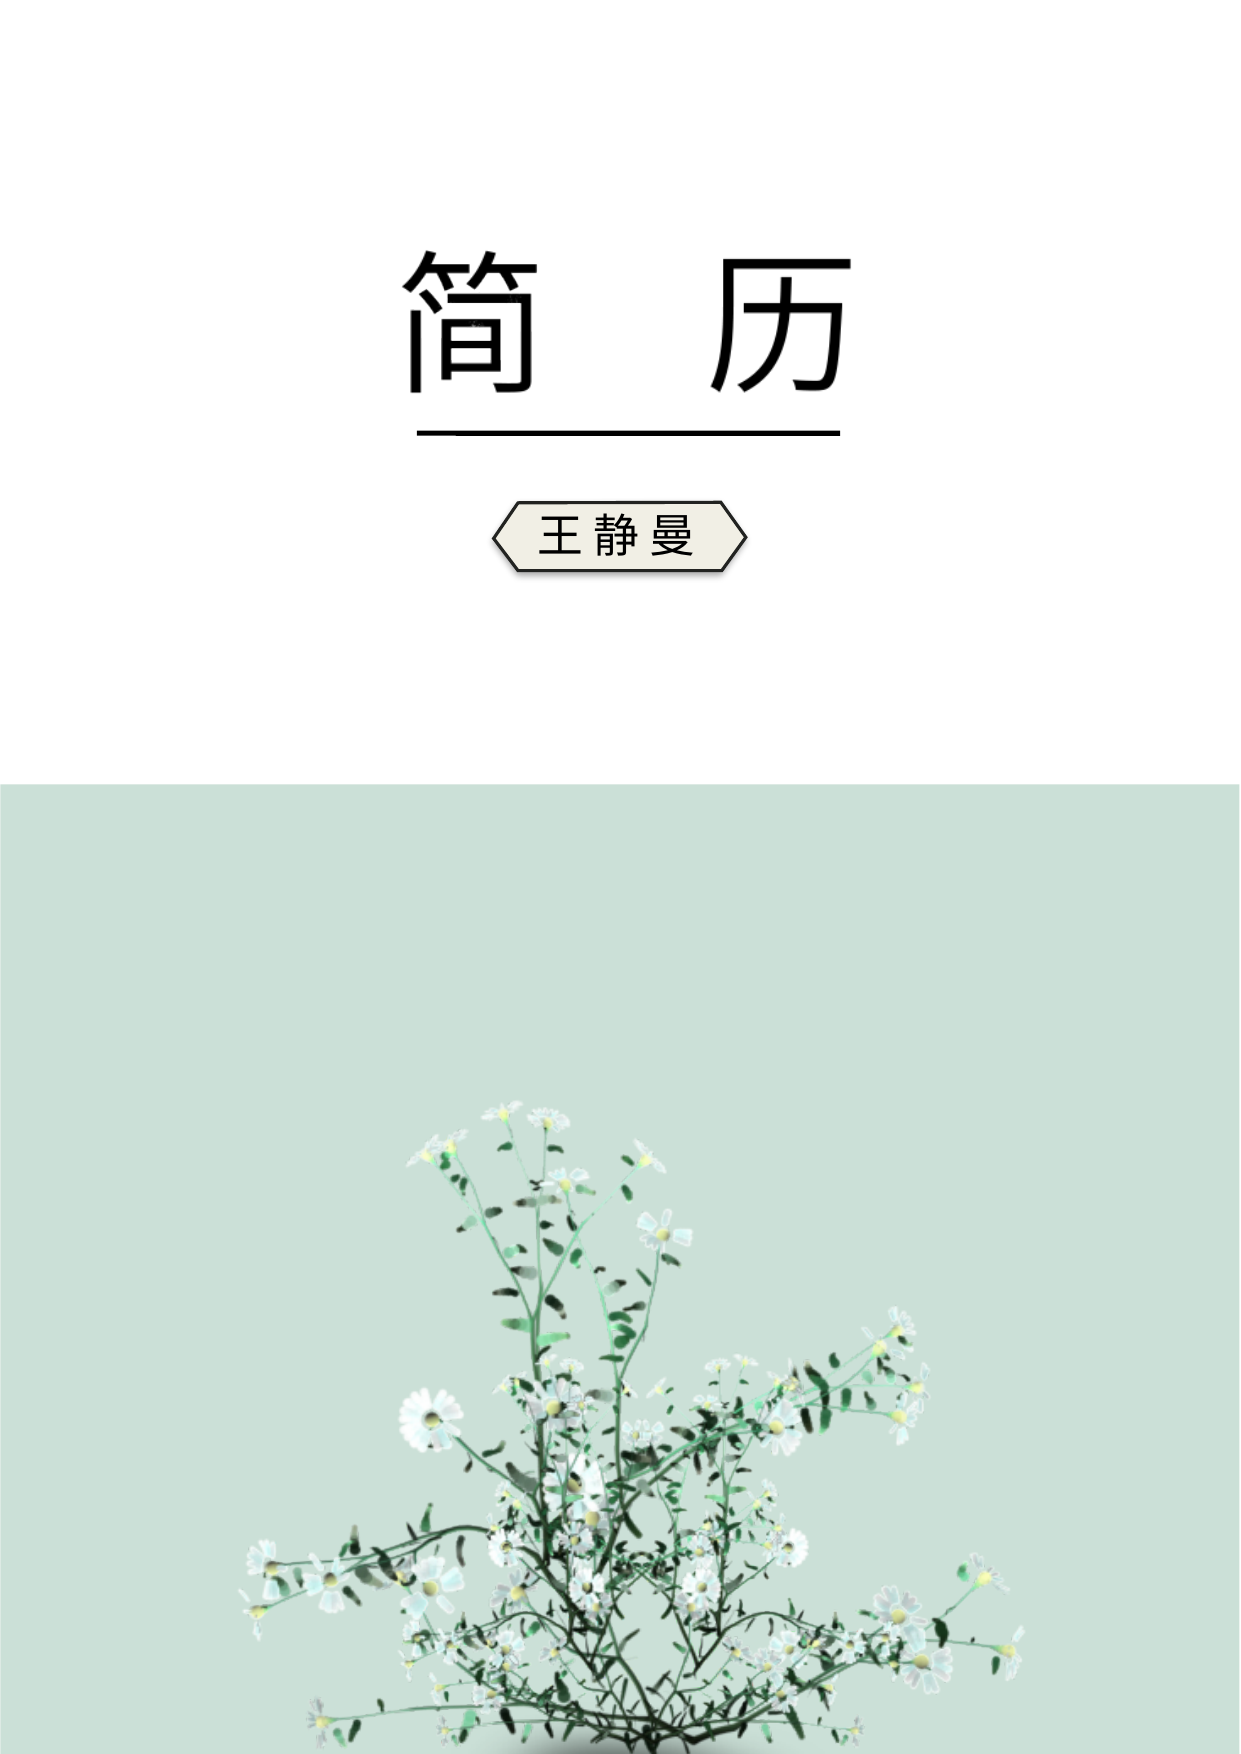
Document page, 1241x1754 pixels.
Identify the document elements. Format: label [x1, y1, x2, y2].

picture [356, 219, 894, 416]
picture [195, 969, 1060, 1754]
